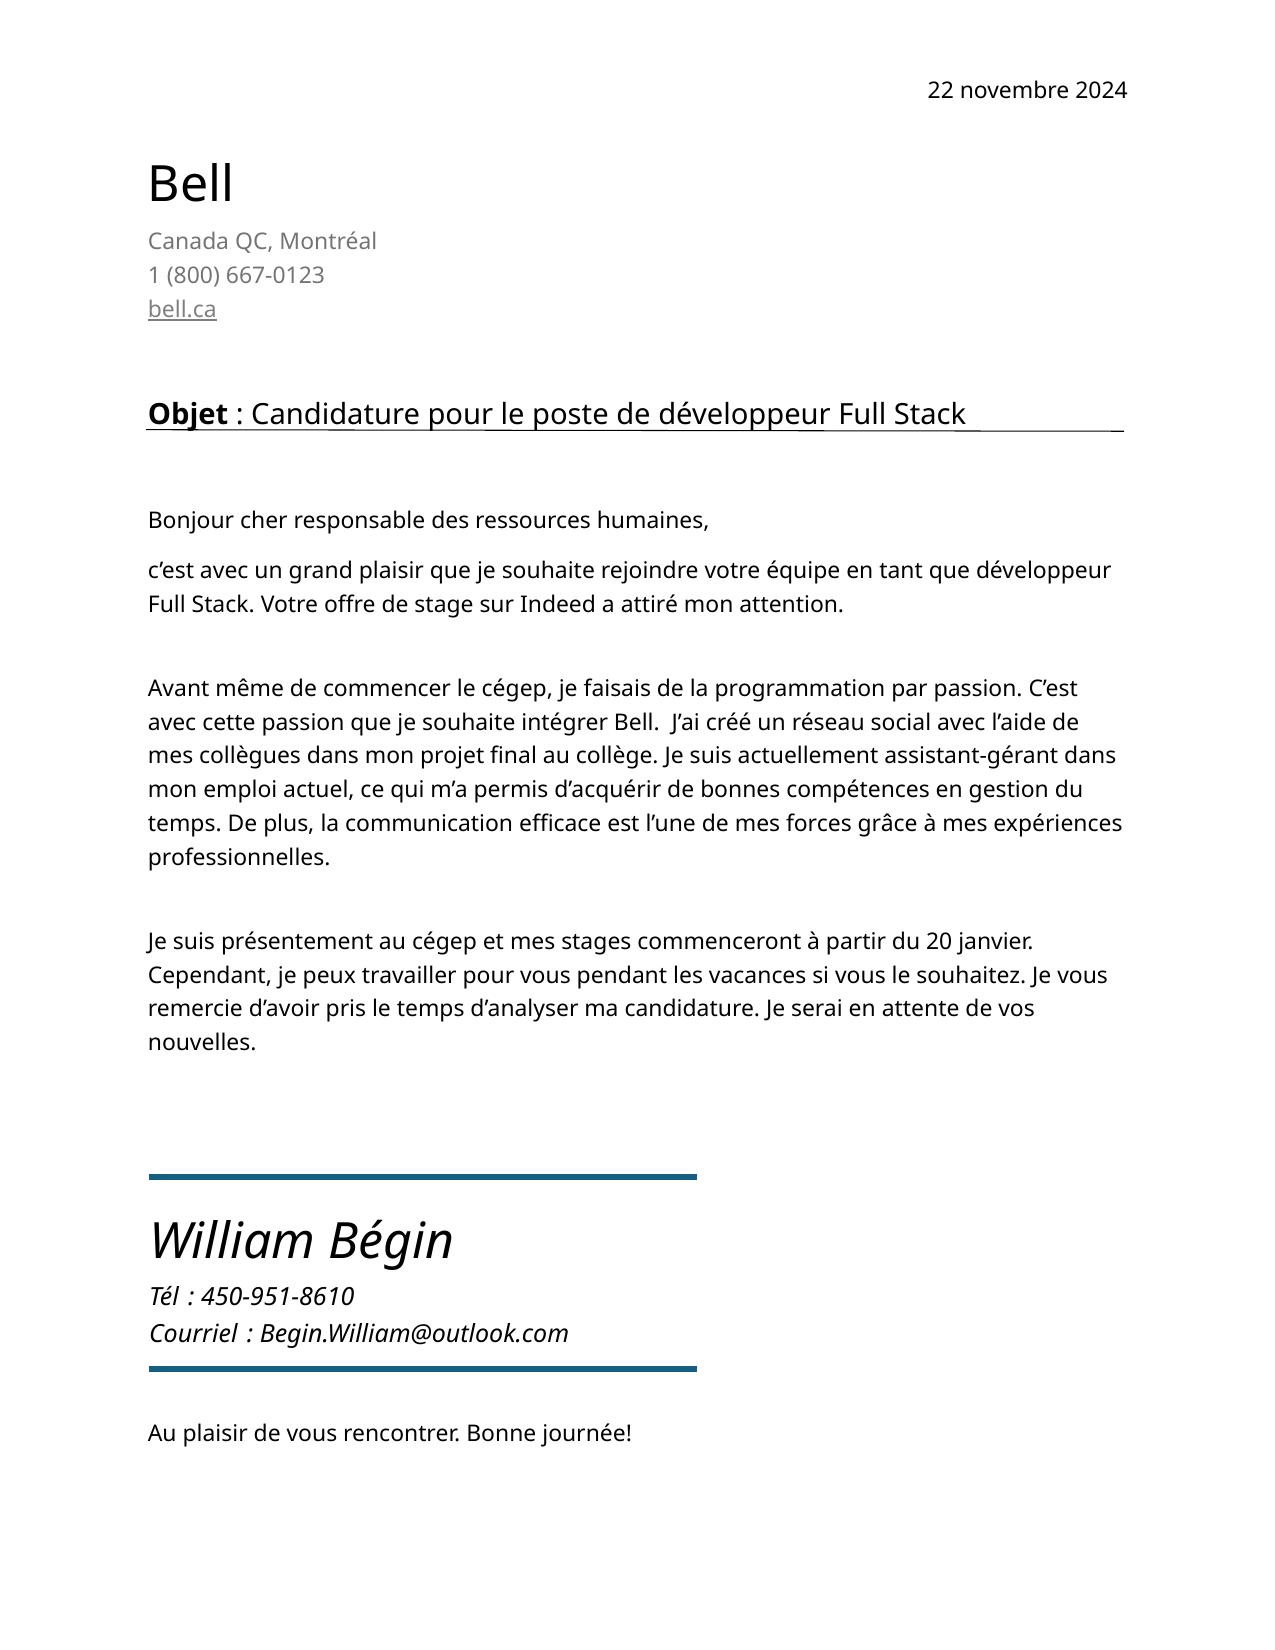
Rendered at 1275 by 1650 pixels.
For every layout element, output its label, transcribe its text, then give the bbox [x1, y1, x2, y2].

text Bonjour cher responsable des ressources humaines, [148, 503, 1127, 535]
text Je suis présentement au cégep et mes stages commenceront à partir du 20 janvier. Cependant, je peux travailler pour vous pendant les vacances si vous le souhaitez. Je vous remercie d’avoir pris le temps d’analyser ma candidature. Je serai en attente de vos nouvelles. [148, 925, 1127, 1057]
text Avant même de commencer le cégep, je faisais de la programmation par passion. C’est avec cette passion que je souhaite intégrer Bell. J’ai créé un réseau social avec l’aide de mes collègues dans mon projet final au collège. Je suis actuellement assistant-gérant dans mon emploi actuel, ce qui m’a permis d’acquérir de bonnes compétences en gestion du temps. De plus, la communication efficace est l’une de mes forces grâce à mes expériences professionnelles. [148, 672, 1127, 906]
text 1 (800) 667-0123 [148, 259, 1127, 290]
text Au plaisir de vous rencontrer. Bonne journée! [148, 1127, 1127, 1448]
text Bell [148, 148, 1127, 216]
text c’est avec un grand plaisir que je souhaite rejoindre votre équipe en tant que développeur Full Stack. Votre offre de stage sur Indeed a attiré mon attention. [148, 554, 1127, 653]
text Canada QC, Montréal [148, 225, 1127, 257]
text Objet : Candidature pour le poste de développeur Full Stack [148, 394, 1127, 433]
text bell.ca [148, 293, 1127, 324]
